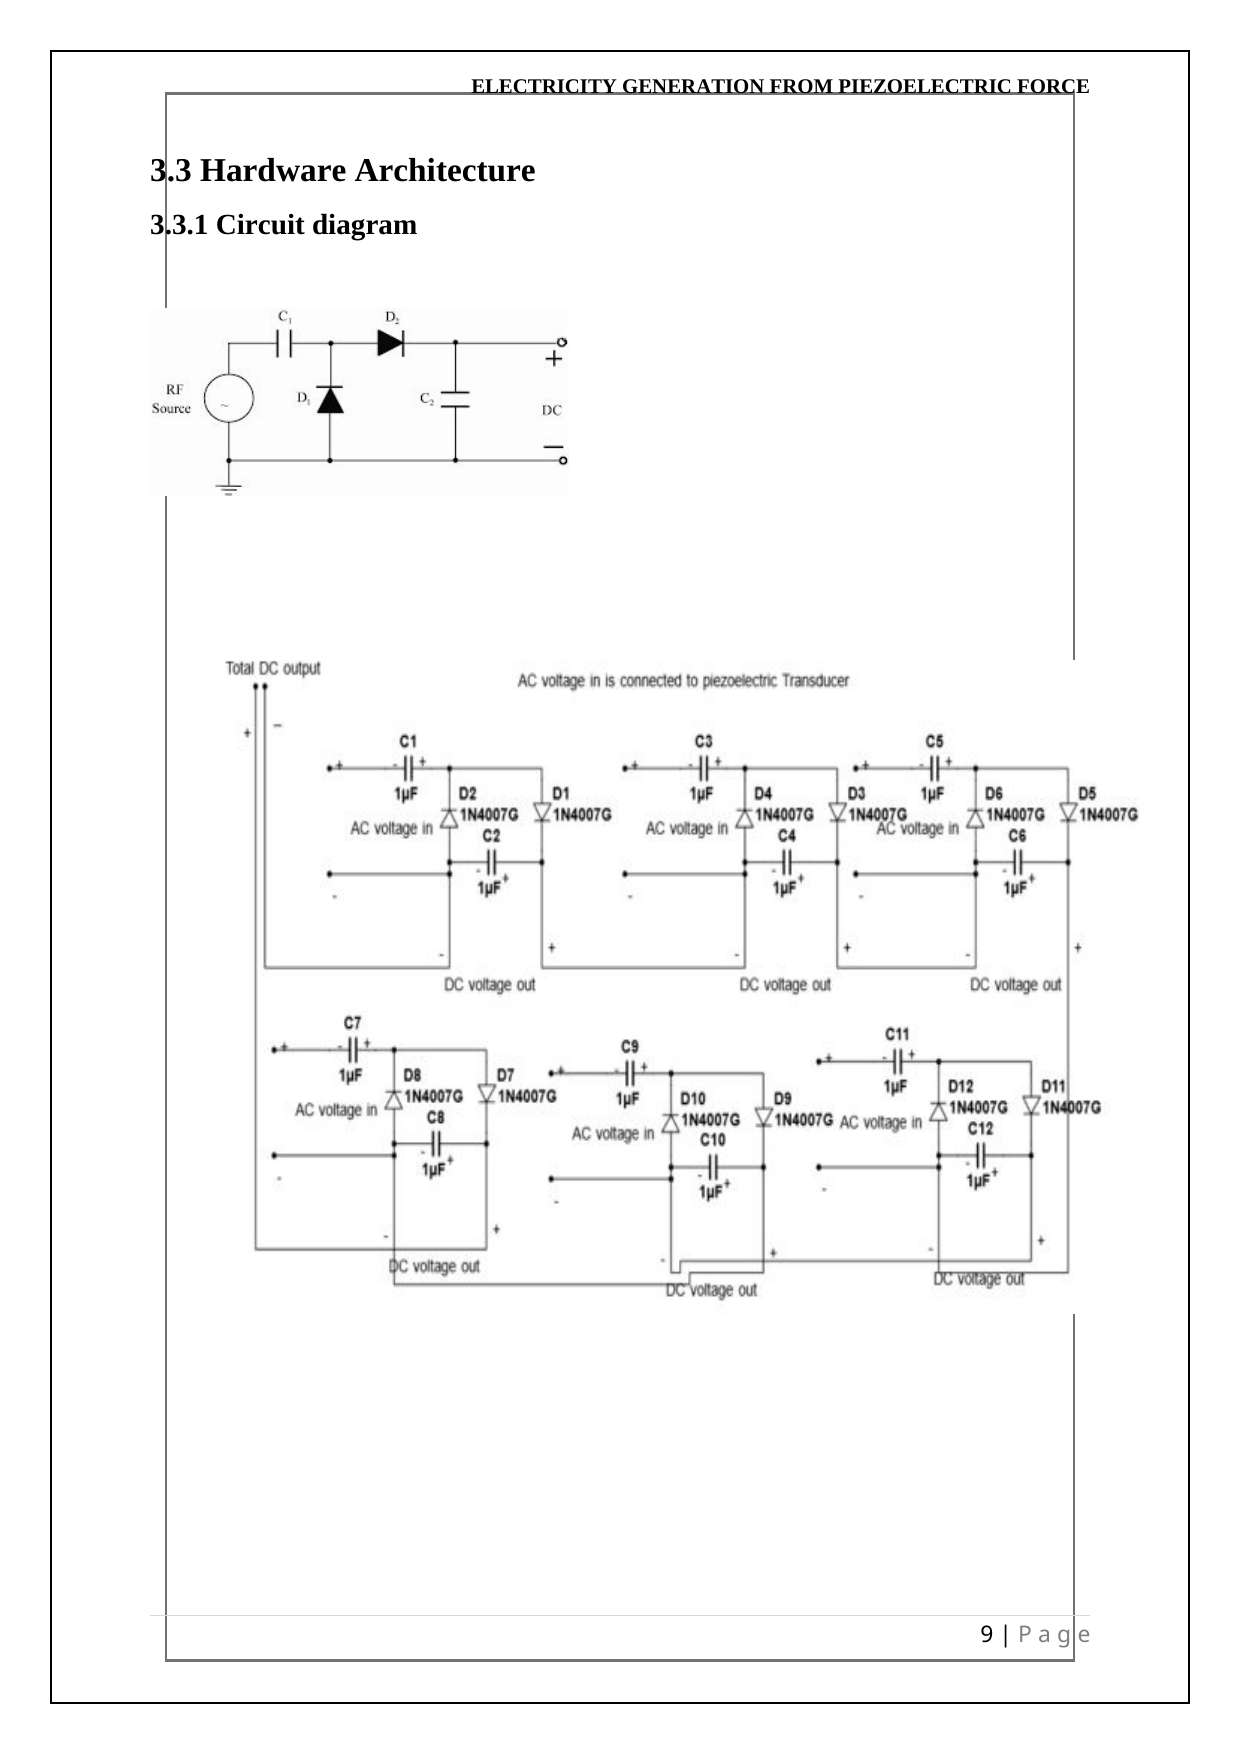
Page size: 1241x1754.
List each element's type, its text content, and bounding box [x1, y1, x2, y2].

picture [225, 660, 1140, 1314]
text 3.3.1 Circuit diagram [150, 207, 1090, 241]
text 3.3 Hardware Architecture [150, 150, 1090, 188]
